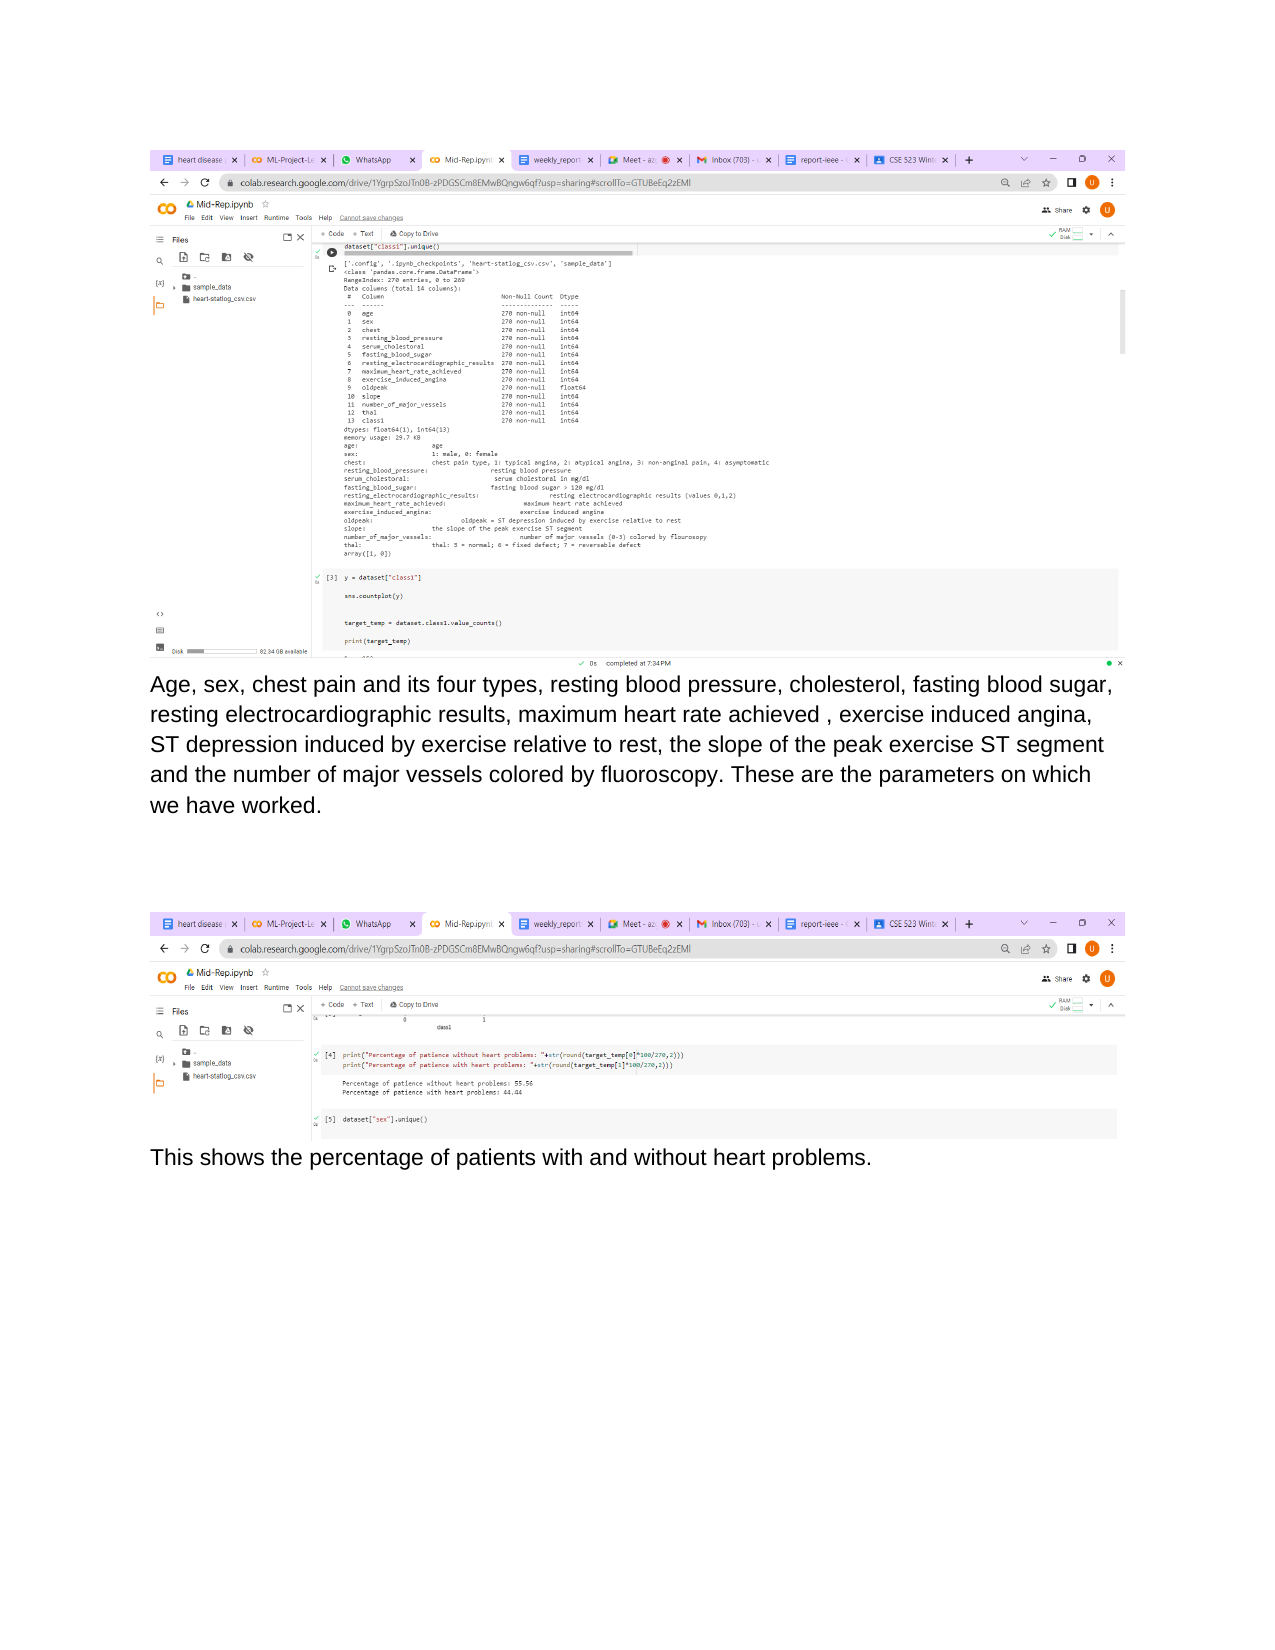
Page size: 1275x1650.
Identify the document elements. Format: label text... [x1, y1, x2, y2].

picture [150, 912, 1125, 1141]
text This shows the percentage of patients with and without heart problems. [150, 1141, 1125, 1170]
picture [150, 150, 1125, 667]
text Age, sex, chest pain and its four types, resting blood pressure, cholesterol, fasting blood sugar, resting electrocardiographic results, maximum heart rate achieved , exercise induced angina, ST depression induced by exercise relative to rest, the slope of the peak exercise ST segment and the number of major vessels colored by fluoroscopy. These are the parameters on which we have worked. [150, 671, 1125, 818]
